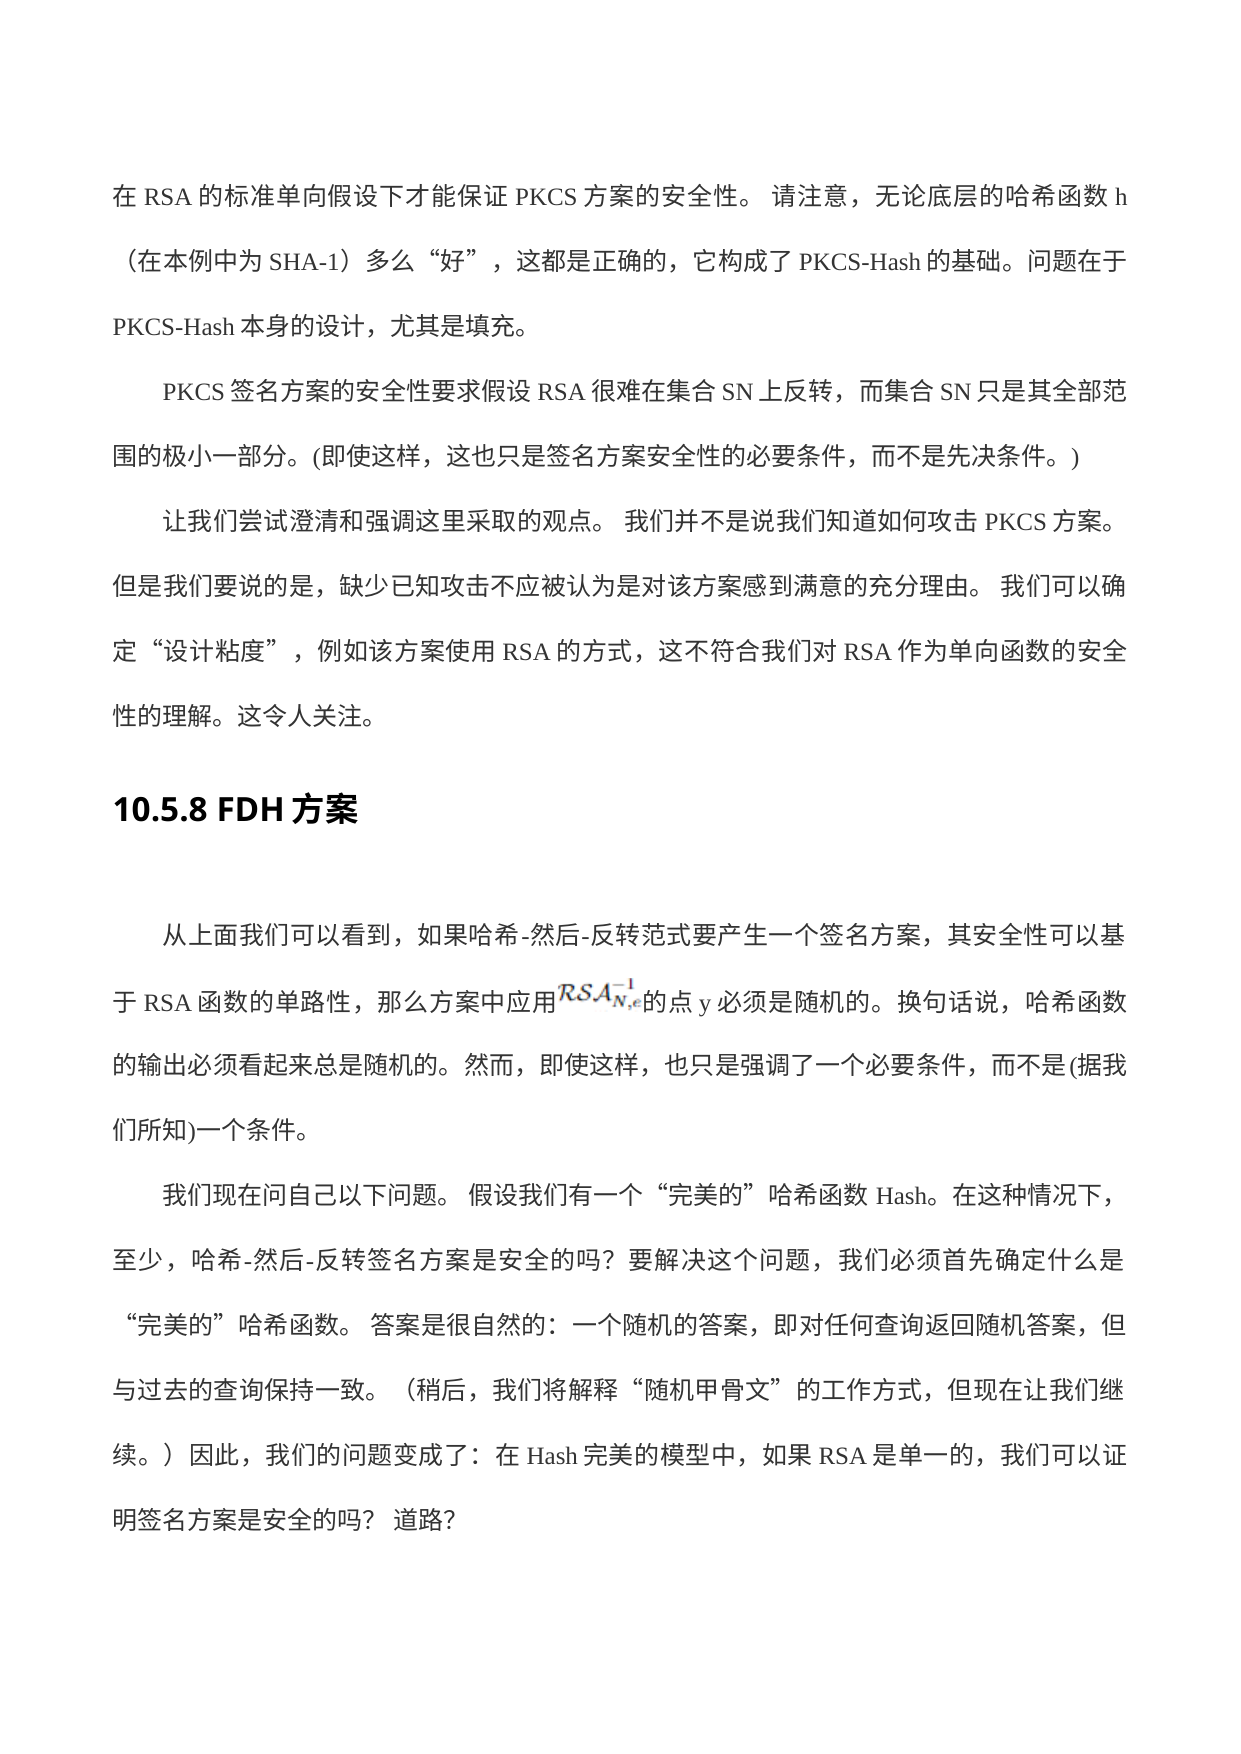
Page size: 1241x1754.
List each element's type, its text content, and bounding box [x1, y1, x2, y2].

text 我们现在问自己以下问题。 假设我们有一个“完美的”哈希函数Hash。在这种情况下，至少，哈希-然后-反转签名方案是安全的吗？要解决这个问题，我们必须首先确定什么是“完美的”哈希函数。 答案是很自然的：一个随机的答案，即对任何查询返回随机答案，但与过去的查询保持一致。（稍后，我们将解释“随机甲骨文”的工作方式，但现在让我们继续。）因此，我们的问题变成了：在Hash完美的模型中，如果RSA是单一的，我们可以证明签名方案是安全的吗？ 道路？ [112, 1161, 1128, 1551]
subtitle 10.5.8 FDH方案 [112, 774, 1128, 839]
text 让我们尝试澄清和强调这里采取的观点。 我们并不是说我们知道如何攻击PKCS方案。 但是我们要说的是，缺少已知攻击不应被认为是对该方案感到满意的充分理由。 我们可以确定“设计粘度”，例如该方案使用RSA的方式，这不符合我们对RSA作为单向函数的安全性的理解。这令人关注。 [112, 487, 1128, 747]
picture [557, 978, 643, 1012]
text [112, 162, 1128, 357]
text 从上面我们可以看到，如果哈希-然后-反转范式要产生一个签名方案，其安全性可以基于RSA函数的单路性，那么方案中应用的点y必须是随机的。换句话说，哈希函数的输出必须看起来总是随机的。然而，即使这样，也只是强调了一个必要条件，而不是(据我们所知)一个条件。 [112, 901, 1128, 1161]
text PKCS签名方案的安全性要求假设RSA很难在集合SN上反转，而集合SN只是其全部范围的极小一部分。(即使这样，这也只是签名方案安全性的必要条件，而不是先决条件。) [112, 357, 1128, 487]
